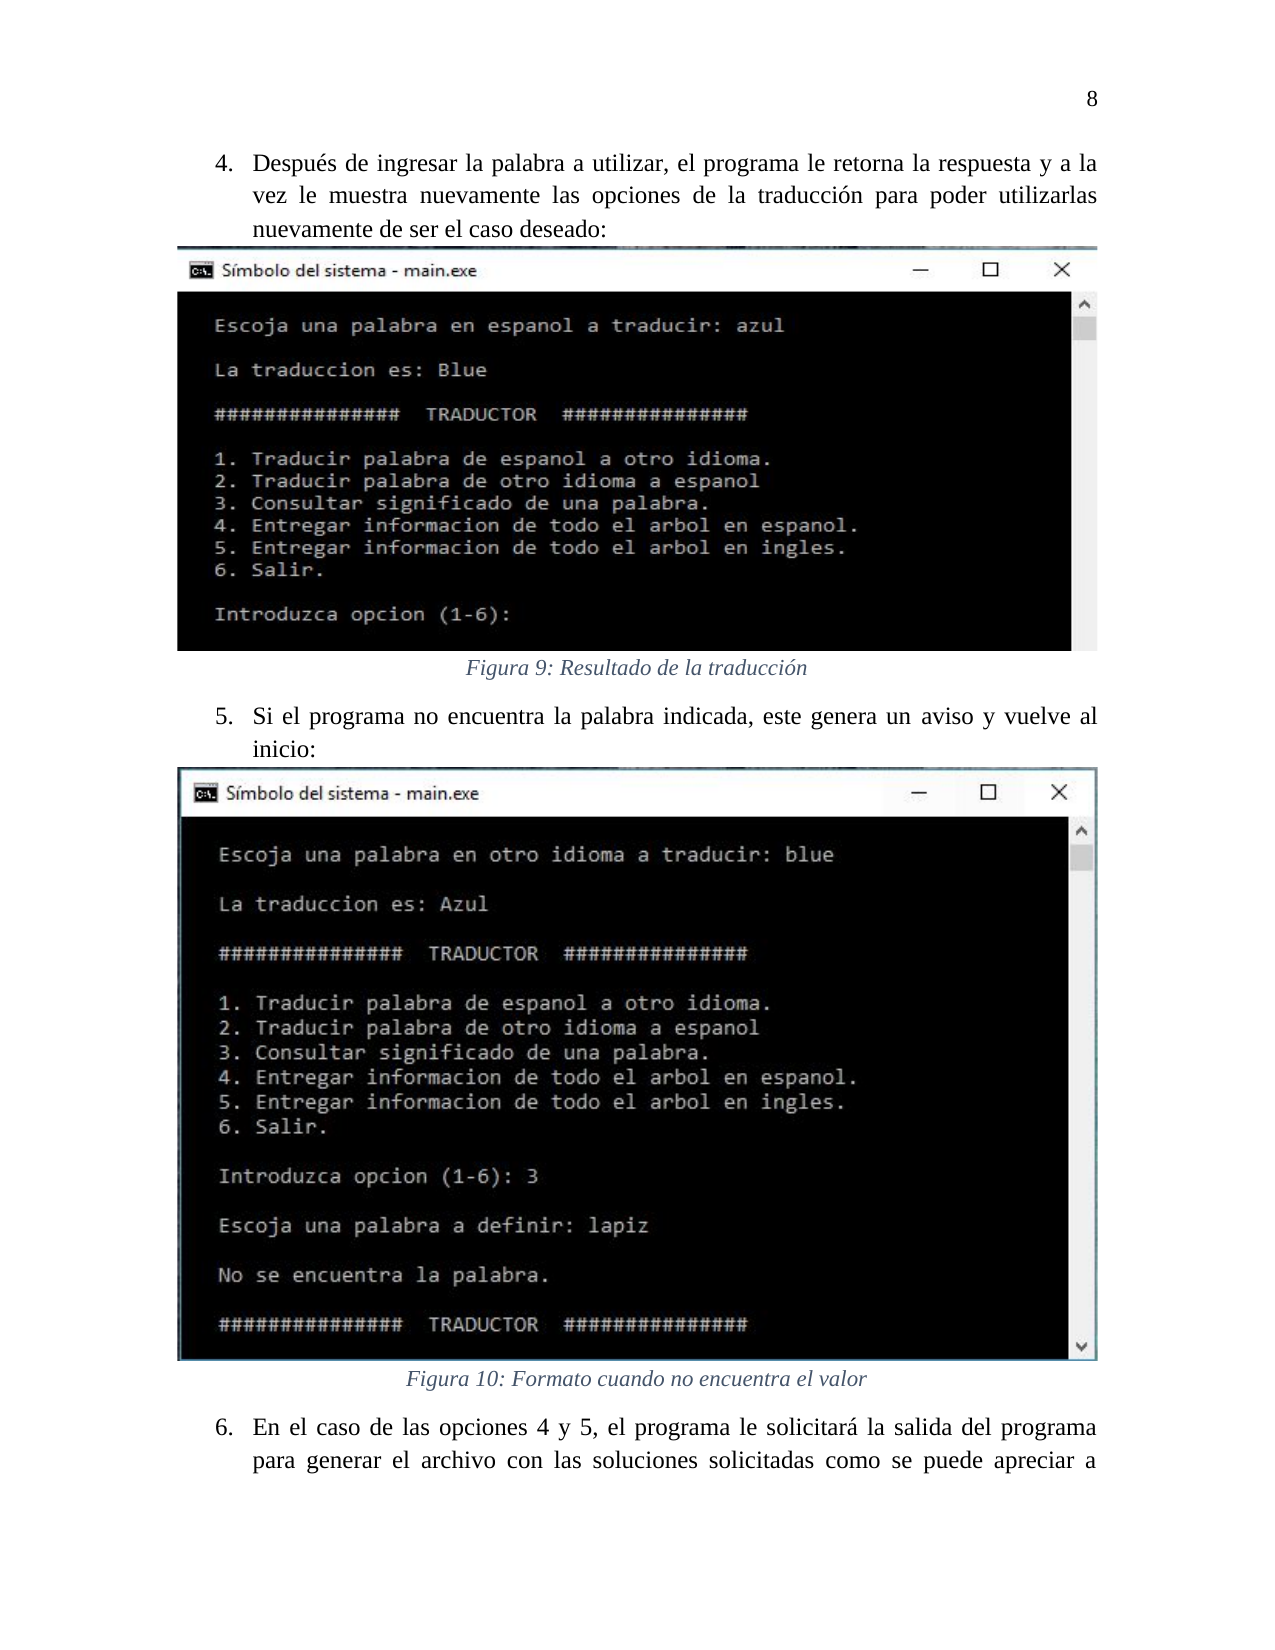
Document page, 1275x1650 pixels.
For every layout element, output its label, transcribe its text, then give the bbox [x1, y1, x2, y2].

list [215, 1412, 1098, 1474]
text Figura 10: Formato cuando no encuentra el valor [177, 1365, 1098, 1391]
picture [177, 767, 1098, 1361]
text Figura 9: Resultado de la traducción [177, 654, 1098, 680]
picture [177, 246, 1098, 651]
list Si el programa no encuentra la palabra indicada, este genera un aviso y vuelve al inicio: [215, 701, 1098, 763]
list Después de ingresar la palabra a utilizar, el programa le retorna la respuesta y a la vez le muestra nuevamente las opciones de la traducción para poder utilizarlas nuevamente de ser el caso deseado: [215, 148, 1098, 242]
